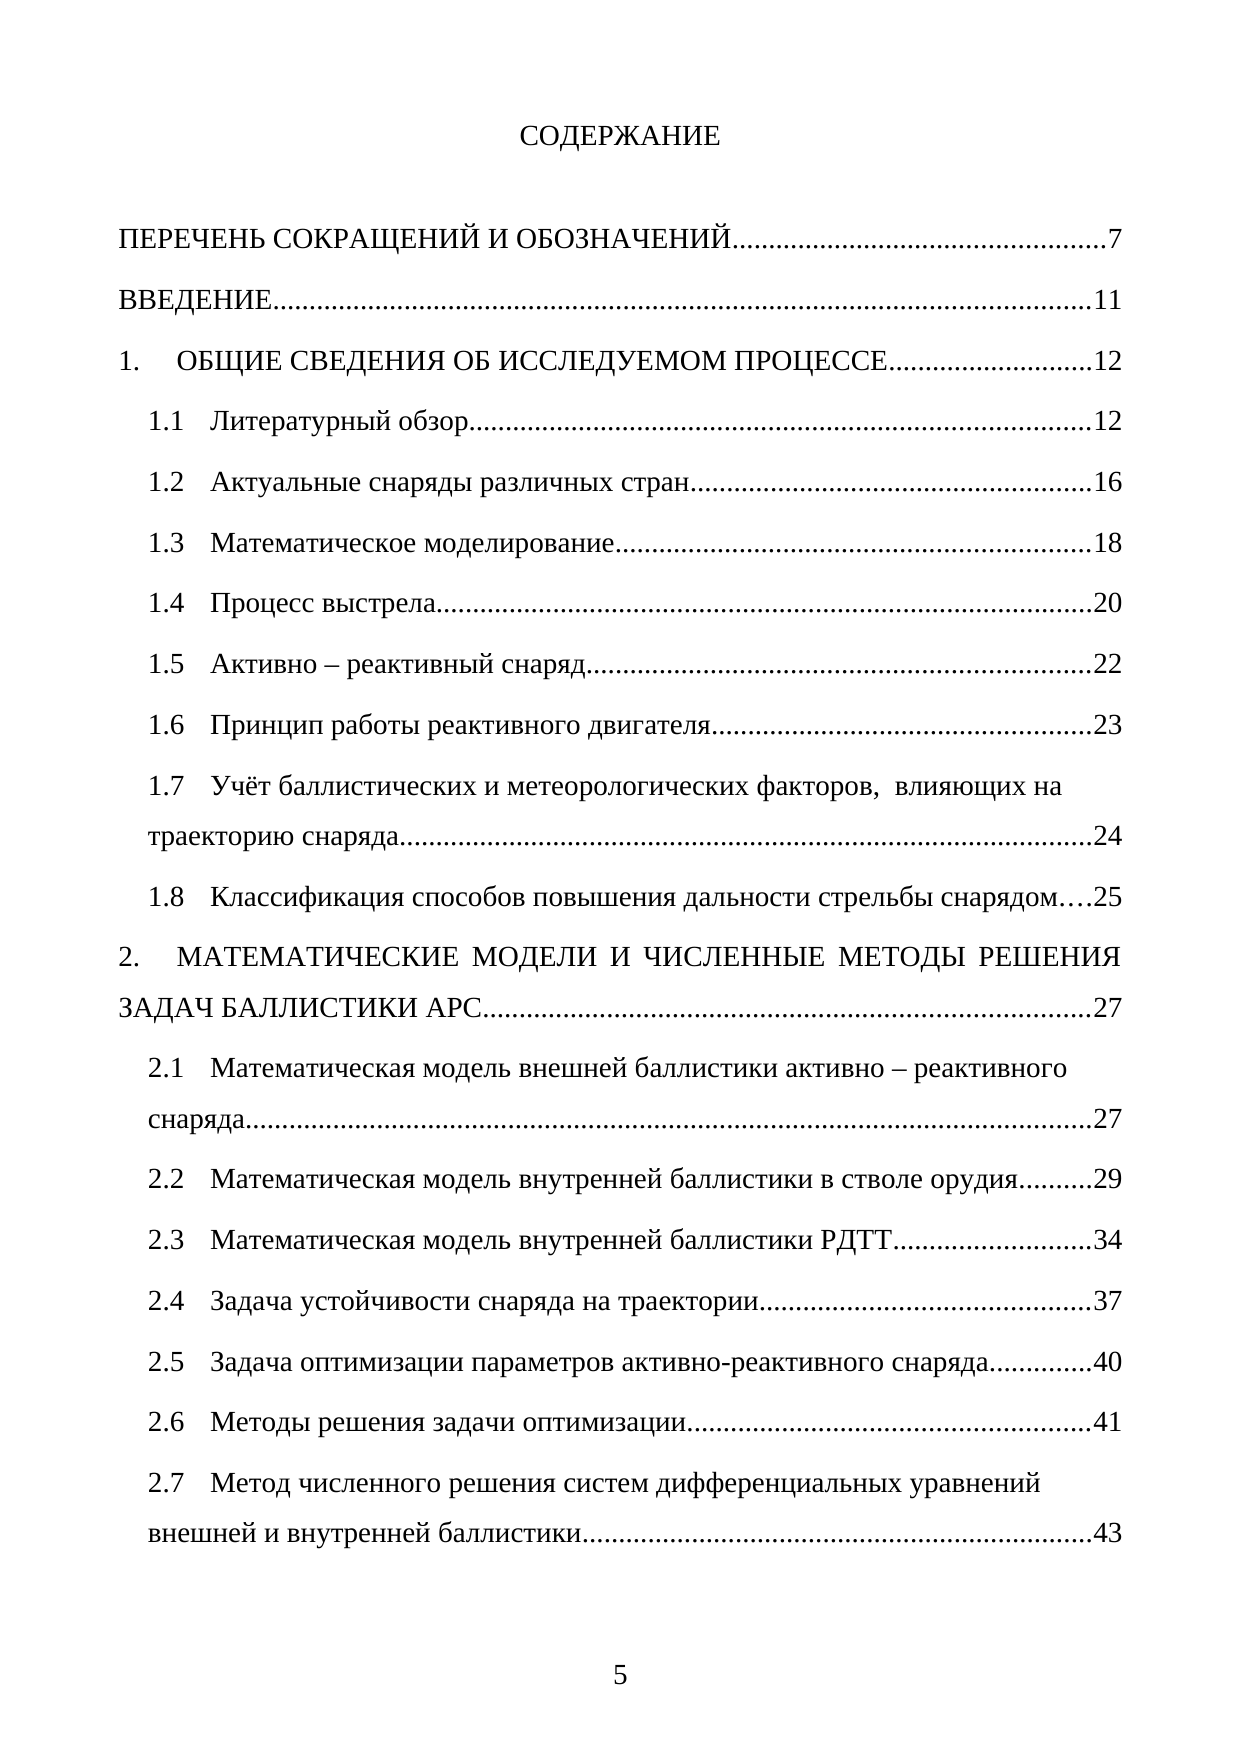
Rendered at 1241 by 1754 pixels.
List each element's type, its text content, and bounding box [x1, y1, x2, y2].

text СОДЕРЖАНИЕ [118, 118, 1122, 152]
